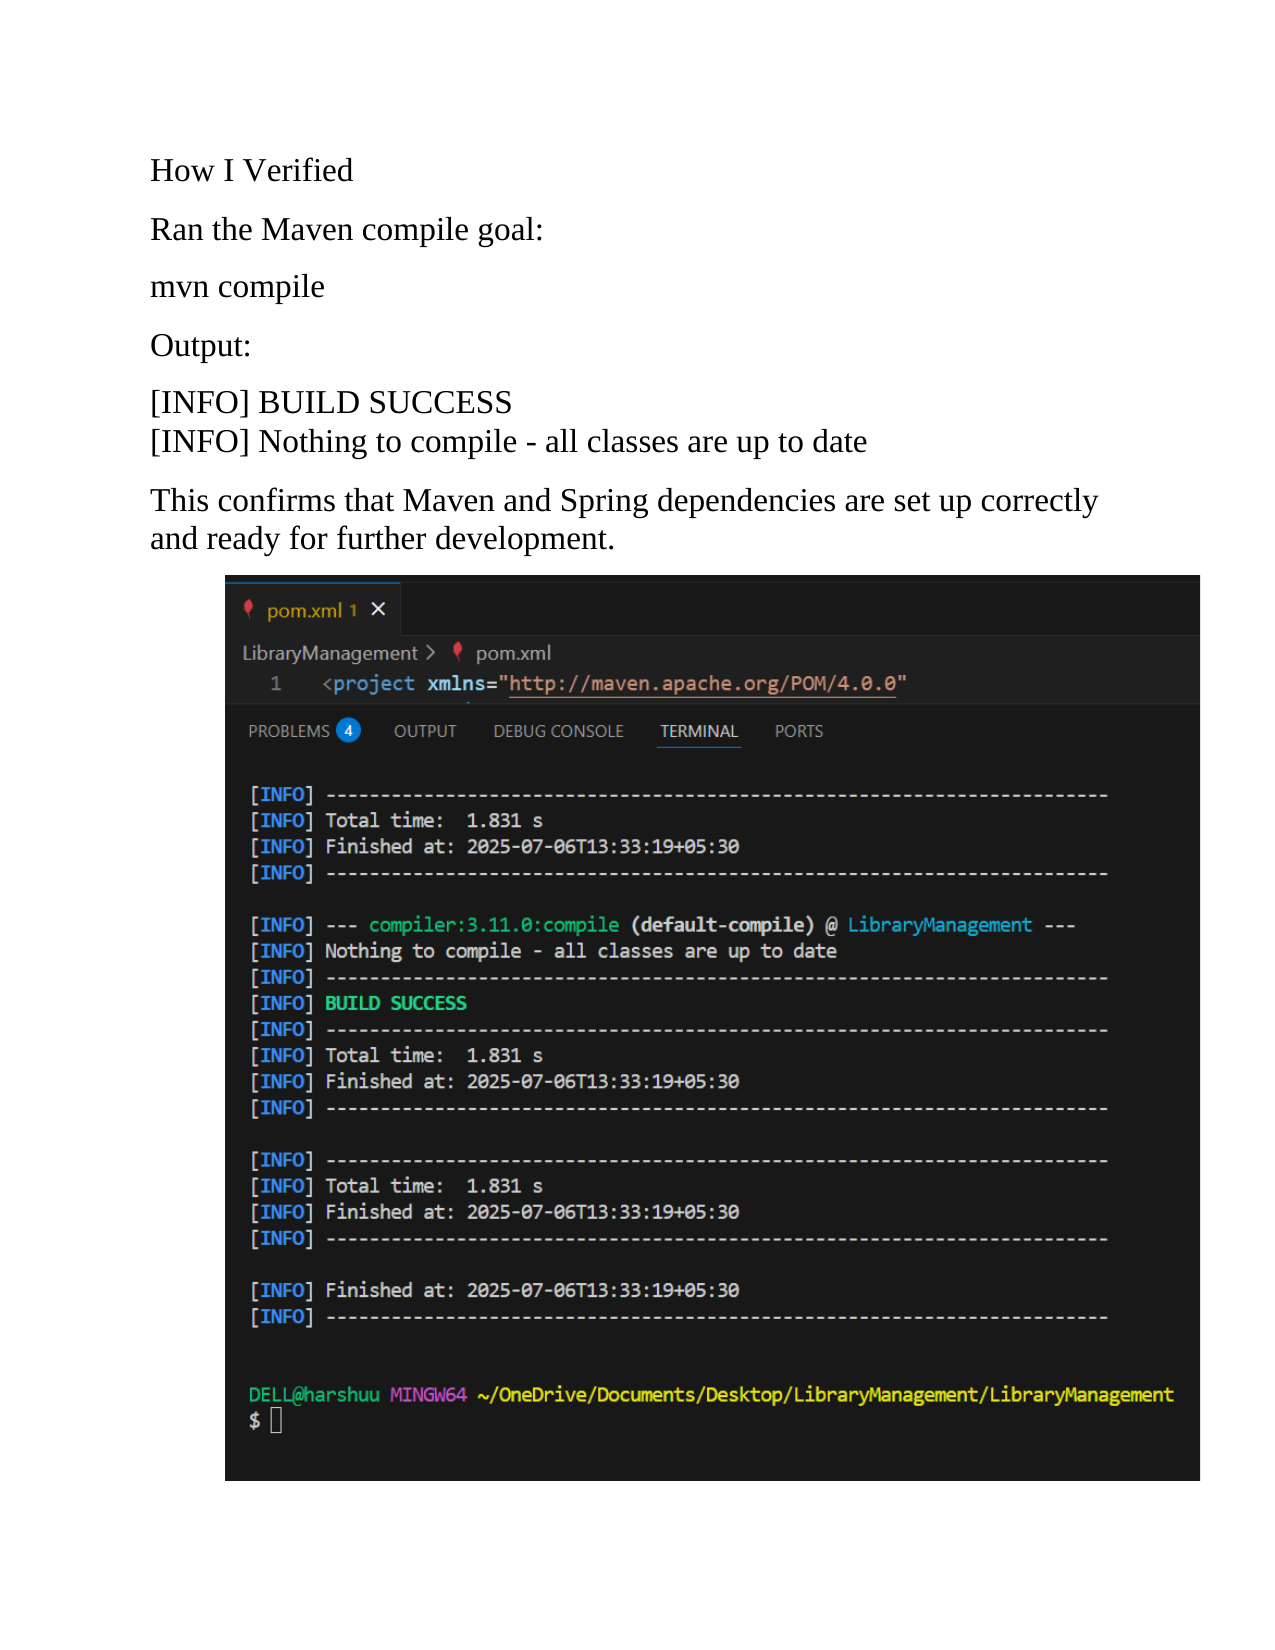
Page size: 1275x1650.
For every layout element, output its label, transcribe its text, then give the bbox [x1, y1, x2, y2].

text mvn compile [150, 266, 1125, 304]
picture [225, 575, 1200, 1481]
text Output: [150, 325, 1125, 364]
text [INFO] BUILD SUCCESS [INFO] Nothing to compile - all classes are up to date [150, 382, 1125, 459]
text Ran the Maven compile goal: [150, 209, 1125, 247]
text This confirms that Maven and Spring dependencies are set up correctly and ready for further development. [150, 480, 1125, 557]
text How I Verified [150, 150, 1125, 188]
